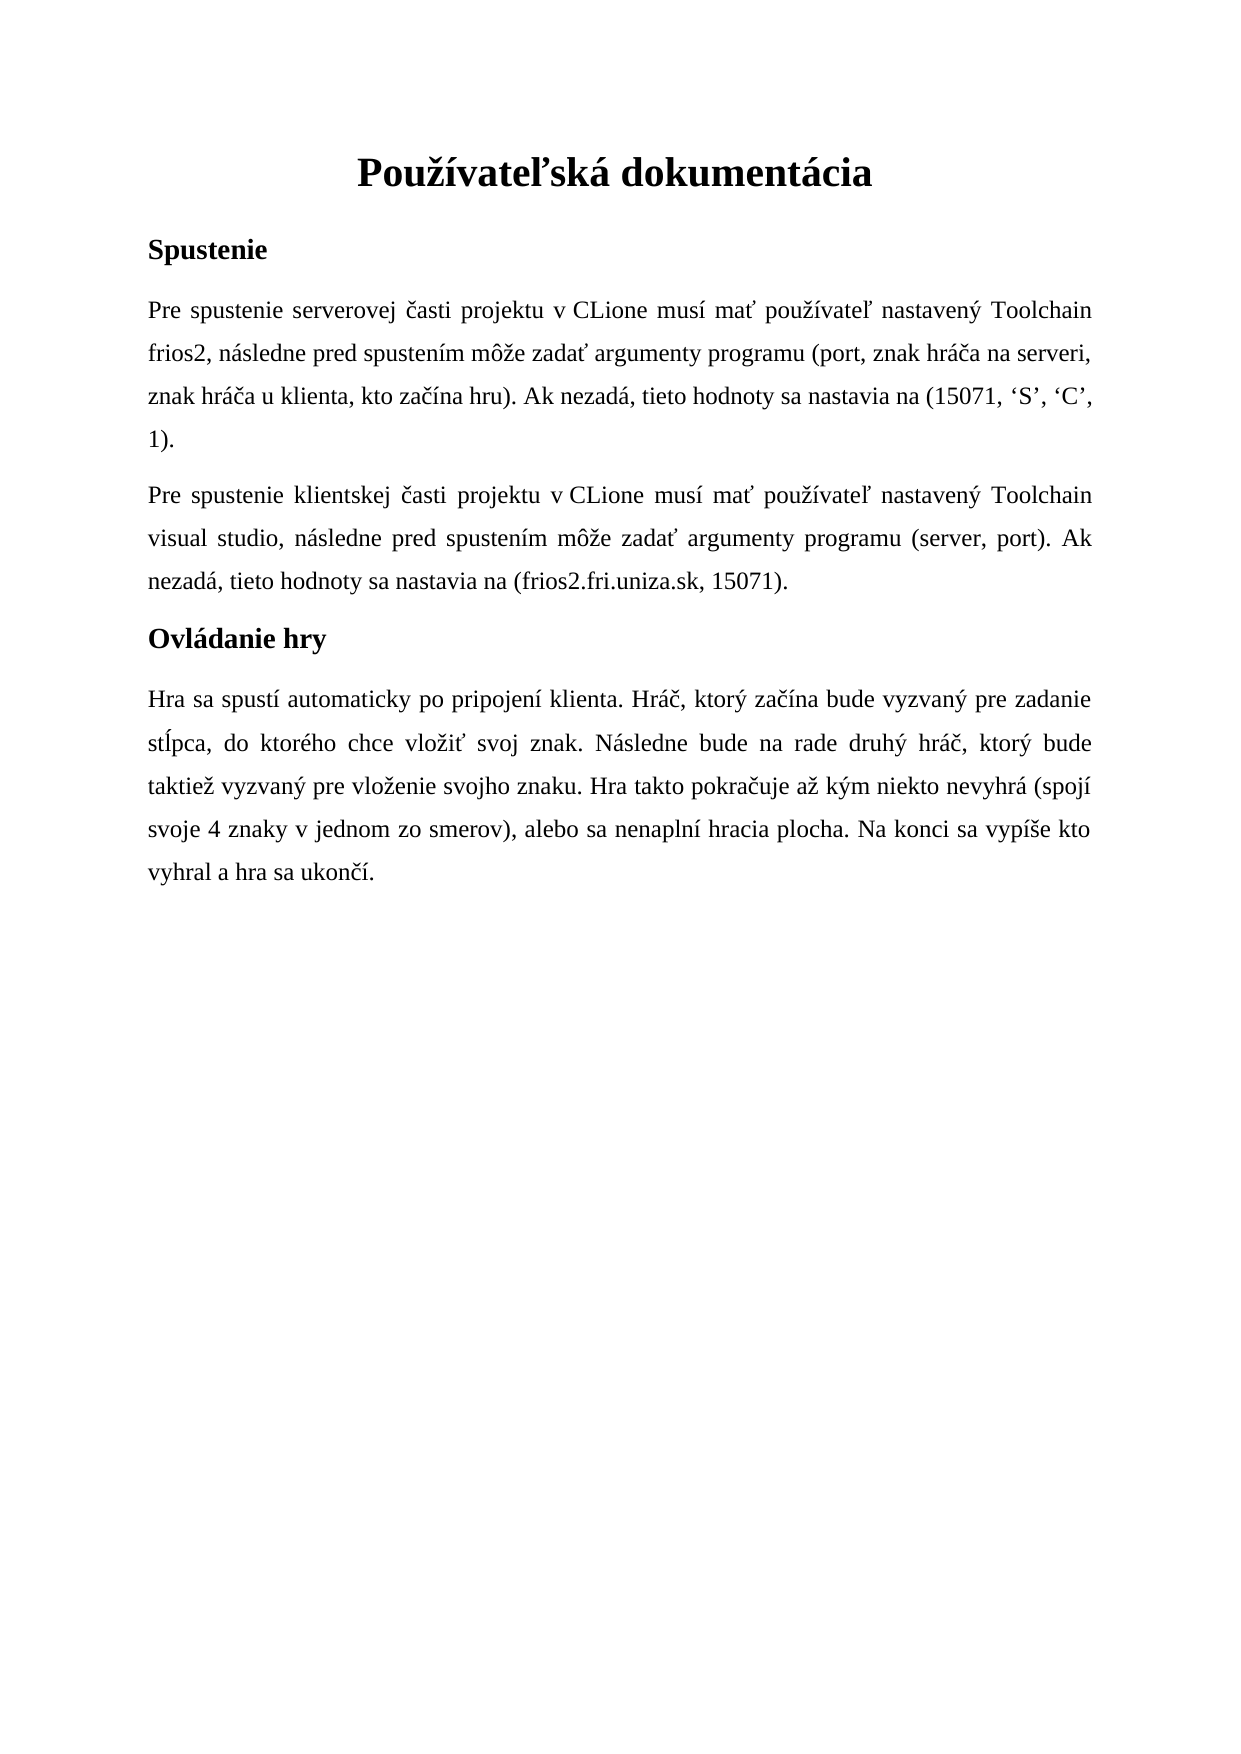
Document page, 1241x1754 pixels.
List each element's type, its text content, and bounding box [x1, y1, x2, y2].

text Pre spustenie klientskej časti projektu v CLione musí mať používateľ nastavený Toolchain visual studio, následne pred spustením môže zadať argumenty programu (server, port). Ak nezadá, tieto hodnoty sa nastavia na (frios2.fri.uniza.sk, 15071). [148, 480, 1093, 595]
text Používateľská dokumentácia [148, 148, 1093, 196]
text Spustenie [148, 232, 1093, 266]
text Pre spustenie serverovej časti projektu v CLione musí mať používateľ nastavený Toolchain frios2, následne pred spustením môže zadať argumenty programu (port, znak hráča na serveri, znak hráča u klienta, kto začína hru). Ak nezadá, tieto hodnoty sa nastavia na (15071, ‘S’, ‘C’, 1). [148, 295, 1093, 453]
text Hra sa spustí automaticky po pripojení klienta. Hráč, ktorý začína bude vyzvaný pre zadanie stĺpca, do ktorého chce vložiť svoj znak. Následne bude na rade druhý hráč, ktorý bude taktiež vyzvaný pre vloženie svojho znaku. Hra takto pokračuje až kým niekto nevyhrá (spojí svoje 4 znaky v jednom zo smerov), alebo sa nenaplní hracia plocha. Na konci sa vypíše kto vyhral a hra sa ukončí. [148, 684, 1093, 886]
text Ovládanie hry [148, 622, 1093, 655]
